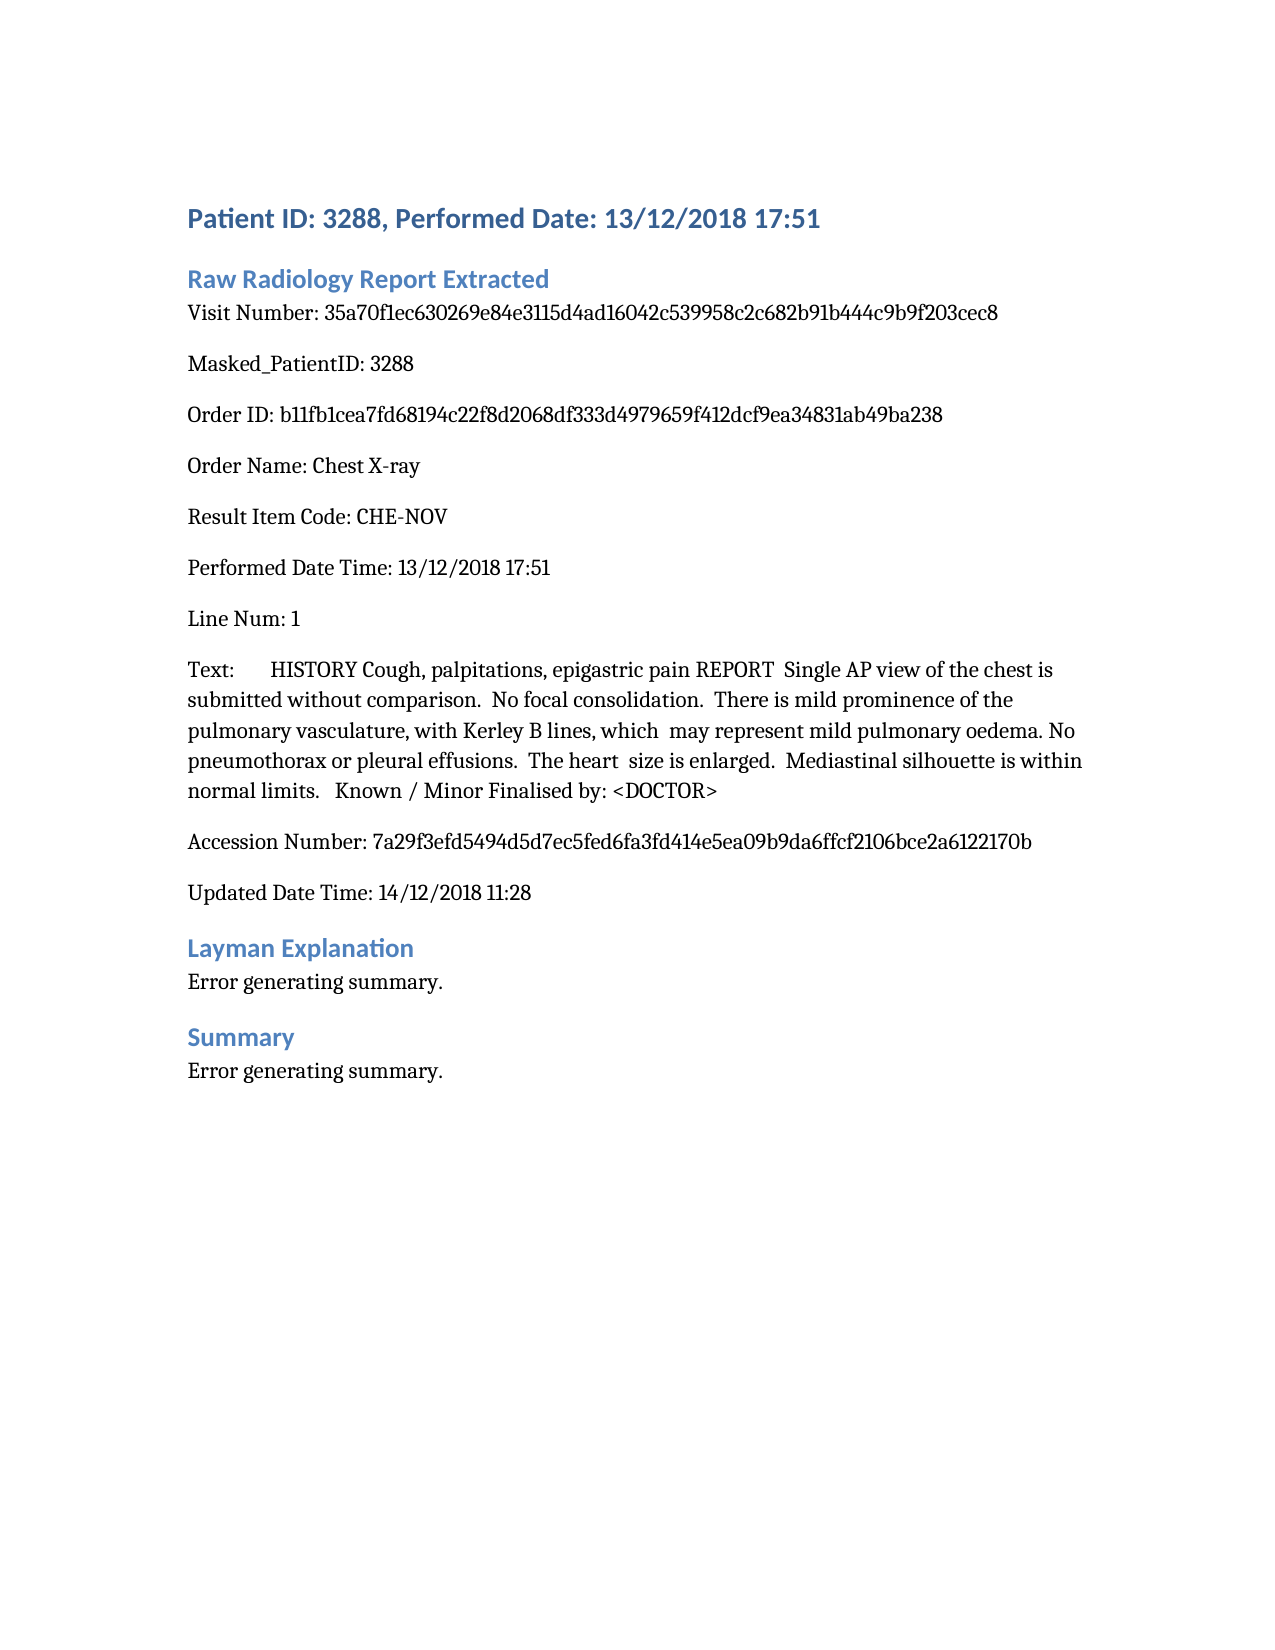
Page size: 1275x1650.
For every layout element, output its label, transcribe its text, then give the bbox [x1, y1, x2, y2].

text Updated Date Time: 14/12/2018 11:28 [187, 880, 1087, 906]
text Visit Number: 35a70f1ec630269e84e3115d4ad16042c539958c2c682b91b444c9b9f203cec8 [187, 300, 1087, 326]
text Text: HISTORY Cough, palpitations, epigastric pain REPORT Single AP view of the chest is submitted without comparison. No focal consolidation. There is mild prominence of the pulmonary vasculature, with Kerley B lines, which may represent mild pulmonary oedema. No pneumothorax or pleural effusions. The heart size is enlarged. Mediastinal silhouette is within normal limits. Known / Minor Finalised by: <DOCTOR> [187, 657, 1087, 804]
text Order ID: b11fb1cea7fd68194c22f8d2068df333d4979659f412dcf9ea34831ab49ba238 [187, 402, 1087, 428]
subtitle Raw Radiology Report Extracted [187, 262, 1087, 295]
text Performed Date Time: 13/12/2018 17:51 [187, 555, 1087, 581]
subtitle Summary [187, 1020, 1087, 1053]
text Order Name: Chest X-ray [187, 453, 1087, 479]
text Accession Number: 7a29f3efd5494d5d7ec5fed6fa3fd414e5ea09b9da6ffcf2106bce2a6122170b [187, 829, 1087, 855]
text Line Num: 1 [187, 606, 1087, 632]
text Result Item Code: CHE-NOV [187, 504, 1087, 530]
text Error generating summary. [187, 969, 1087, 995]
text Masked_PatientID: 3288 [187, 351, 1087, 377]
subtitle Patient ID: 3288, Performed Date: 13/12/2018 17:51 [187, 200, 1087, 236]
text Error generating summary. [187, 1058, 1087, 1084]
subtitle Layman Explanation [187, 931, 1087, 964]
